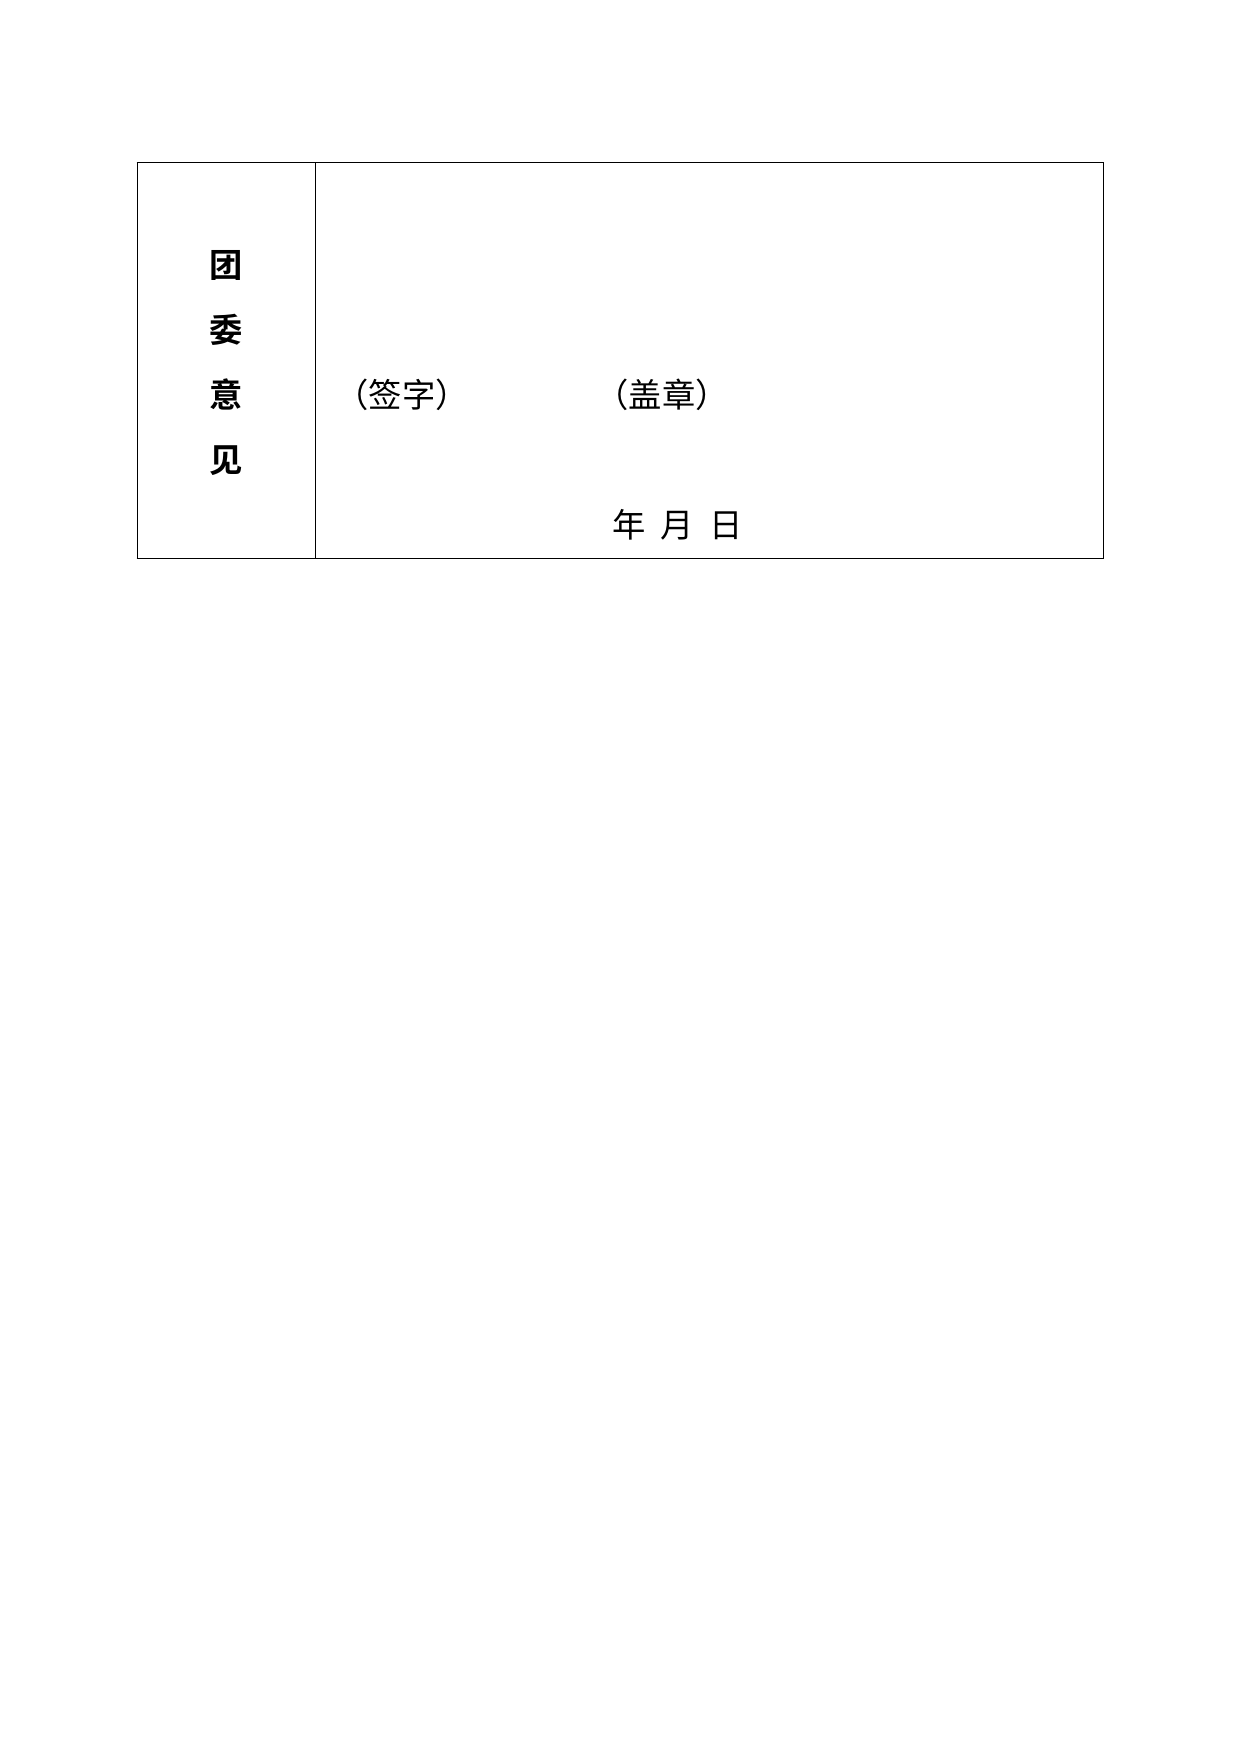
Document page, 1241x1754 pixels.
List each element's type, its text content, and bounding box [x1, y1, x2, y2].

table_cell 团 委 意 见 [138, 163, 315, 558]
table_cell （签字） （盖章） 年 月 日 [316, 163, 1103, 558]
